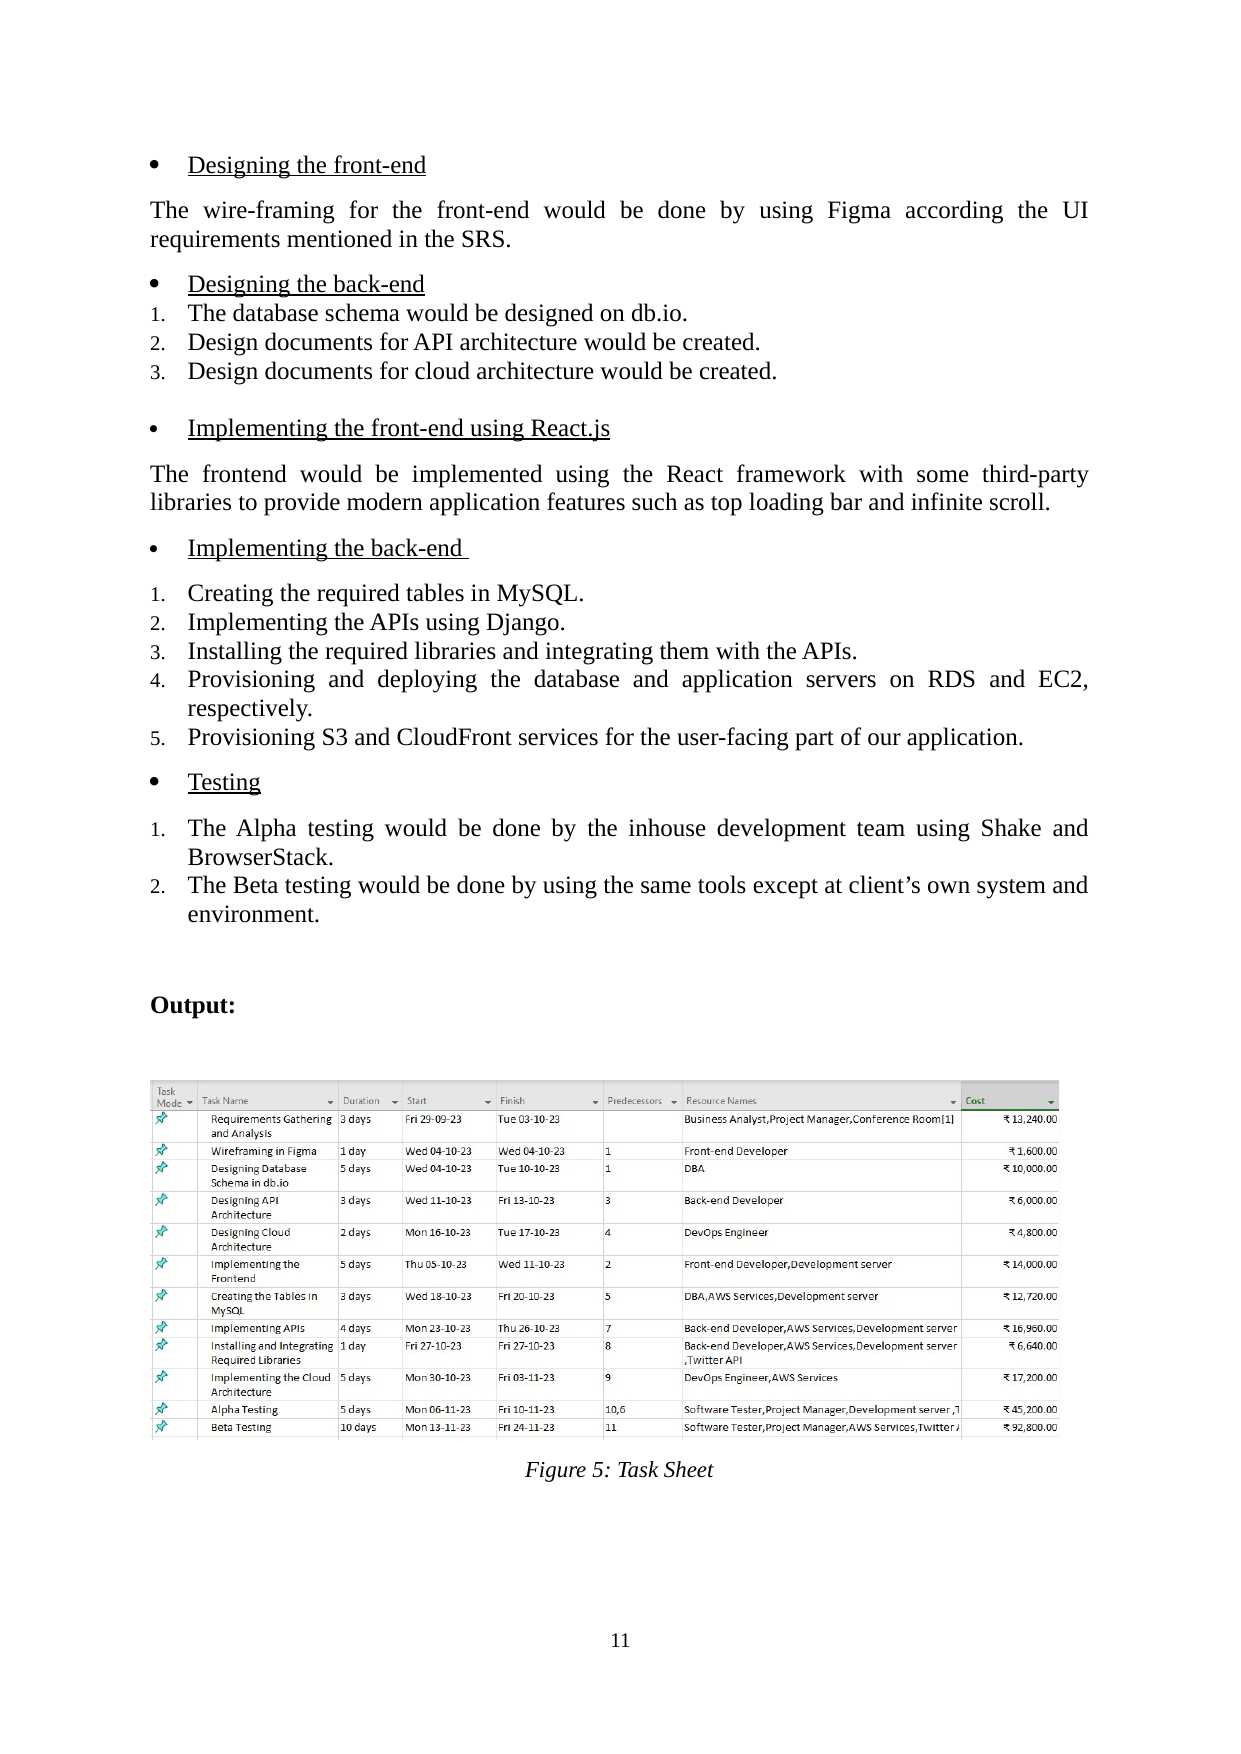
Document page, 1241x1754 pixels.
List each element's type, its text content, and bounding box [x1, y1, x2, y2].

list Provisioning and deploying the database and application servers on RDS and EC2, respectively. [150, 664, 1090, 722]
list The Alpha testing would be done by the inhouse development team using Shake and BrowserStack. [150, 813, 1090, 870]
list Designing the back-end [150, 269, 1090, 298]
list Installing the required libraries and integrating them with the APIs. [150, 636, 1090, 664]
list Implementing the back-end [150, 533, 1090, 562]
list Design documents for cloud architecture would be created. [150, 356, 1090, 384]
list Designing the front-end [150, 150, 1090, 179]
list Creating the required tables in MySQL. [150, 578, 1090, 607]
list The Beta testing would be done by using the same tools except at client’s own system and environment. [150, 870, 1090, 928]
list Testing [150, 767, 1090, 796]
text The wire-framing for the front-end would be done by using Figma according the UI requirements mentioned in the SRS. [150, 195, 1090, 253]
list Implementing the APIs using Django. [150, 607, 1090, 636]
list The database schema would be designed on db.io. [150, 298, 1090, 327]
list Provisioning S3 and CloudFront services for the user-facing part of our application. [150, 722, 1090, 751]
text Output: [150, 990, 1090, 1019]
list Implementing the front-end using React.js [150, 413, 1090, 442]
picture [150, 1080, 1060, 1440]
text Figure 5: Task Sheet [150, 1456, 1090, 1482]
text The frontend would be implemented using the React framework with some third-party libraries to provide modern application features such as top loading bar and infinite scroll. [150, 459, 1090, 516]
list Design documents for API architecture would be created. [150, 327, 1090, 356]
